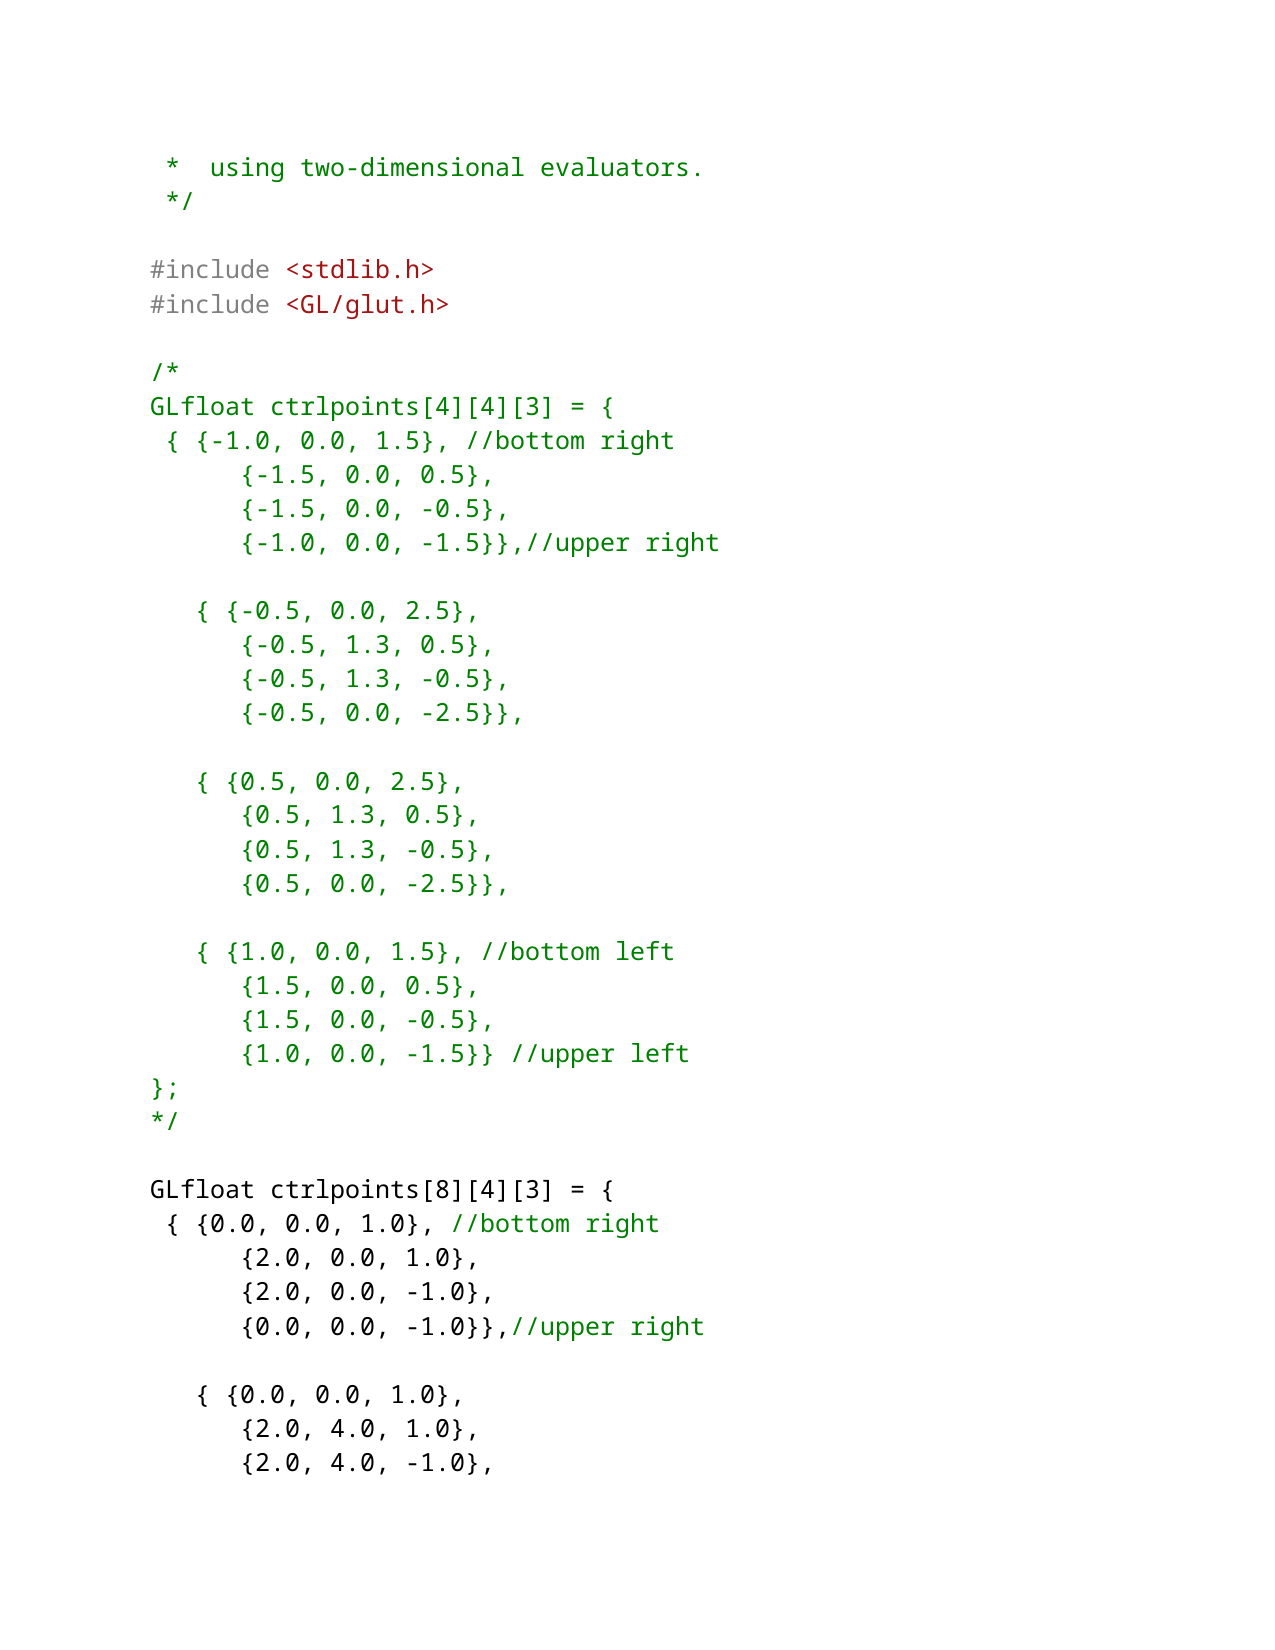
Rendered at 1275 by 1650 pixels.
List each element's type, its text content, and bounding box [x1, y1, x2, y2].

text {2.0, 0.0, 1.0}, [150, 1240, 1125, 1274]
text #include <GL/glut.h> [150, 286, 1125, 320]
text GLfloat ctrlpoints[8][4][3] = { [150, 1172, 1125, 1206]
text { {0.0, 0.0, 1.0}, //bottom right [150, 1206, 1125, 1240]
text { {0.5, 0.0, 2.5}, [150, 763, 1125, 797]
text {-1.0, 0.0, -1.5}},//upper right [150, 525, 1125, 559]
text {1.5, 0.0, 0.5}, [150, 967, 1125, 1002]
text { {0.0, 0.0, 1.0}, [150, 1376, 1125, 1410]
text * using two-dimensional evaluators. [150, 150, 1125, 184]
text {2.0, 4.0, -1.0}, [150, 1444, 1125, 1478]
text */ [150, 184, 1125, 218]
text {-0.5, 1.3, 0.5}, [150, 627, 1125, 661]
text {-0.5, 0.0, -2.5}}, [150, 695, 1125, 729]
text {2.0, 4.0, 1.0}, [150, 1410, 1125, 1444]
text #include <stdlib.h> [150, 252, 1125, 286]
text /* [150, 354, 1125, 388]
text {-1.5, 0.0, 0.5}, [150, 457, 1125, 491]
text {0.0, 0.0, -1.0}},//upper right [150, 1308, 1125, 1342]
text { {-0.5, 0.0, 2.5}, [150, 593, 1125, 627]
text {0.5, 1.3, 0.5}, [150, 797, 1125, 831]
text {0.5, 1.3, -0.5}, [150, 831, 1125, 865]
text {0.5, 0.0, -2.5}}, [150, 865, 1125, 899]
text {-0.5, 1.3, -0.5}, [150, 661, 1125, 695]
text {1.5, 0.0, -0.5}, [150, 1002, 1125, 1036]
text {1.0, 0.0, -1.5}} //upper left [150, 1036, 1125, 1070]
text */ [150, 1104, 1125, 1138]
text { {1.0, 0.0, 1.5}, //bottom left [150, 933, 1125, 967]
text {2.0, 0.0, -1.0}, [150, 1274, 1125, 1308]
text { {-1.0, 0.0, 1.5}, //bottom right [150, 422, 1125, 457]
text GLfloat ctrlpoints[4][4][3] = { [150, 388, 1125, 422]
text }; [150, 1070, 1125, 1104]
text {-1.5, 0.0, -0.5}, [150, 491, 1125, 525]
